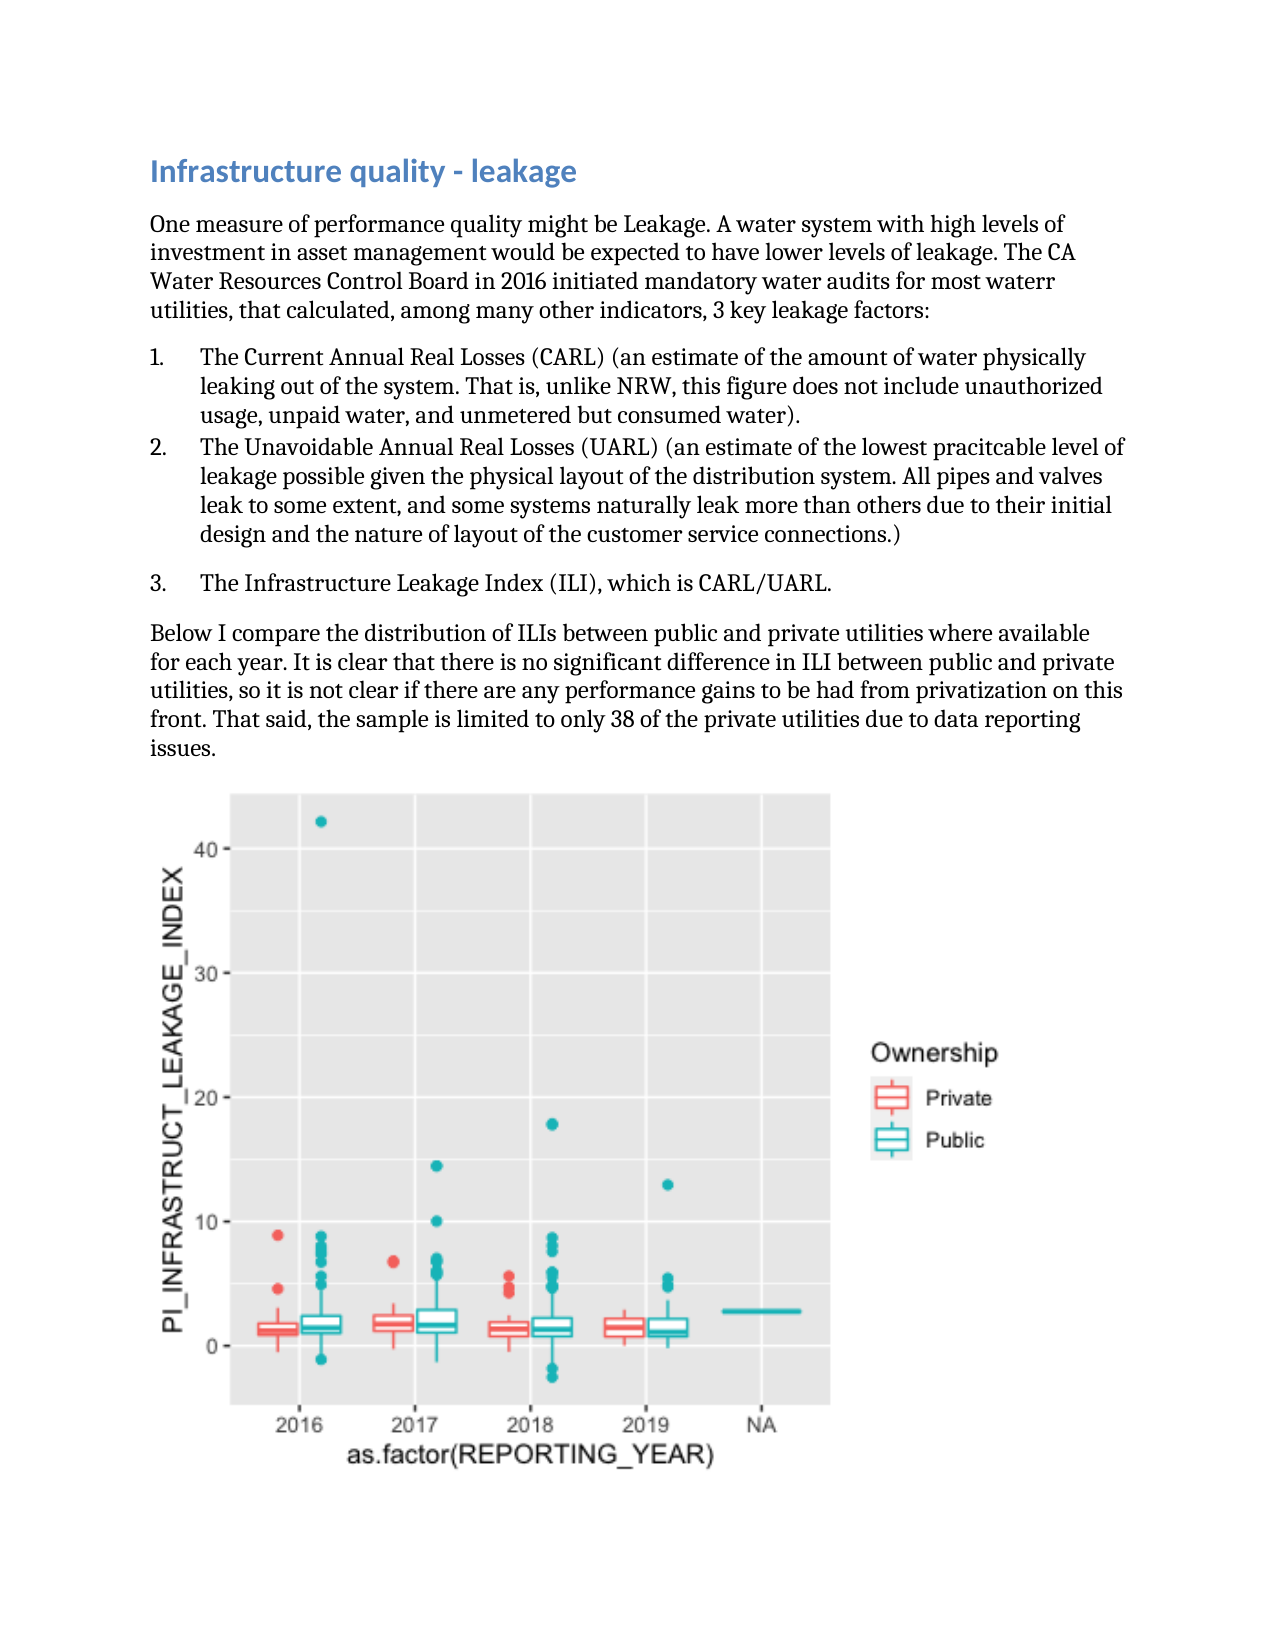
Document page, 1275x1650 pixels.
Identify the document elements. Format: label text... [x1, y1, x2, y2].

text One measure of performance quality might be Leakage. A water system with high levels of investment in asset management would be expected to have lower levels of leakage. The CA Water Resources Control Board in 2016 initiated mandatory water audits for most waterr utilities, that calculated, among many other indicators, 3 key leakage factors: [150, 209, 1125, 324]
text Below I compare the distribution of ILIs between public and private utilities where available for each year. It is clear that there is no significant difference in ILI between public and private utilities, so it is not clear if there are any performance gains to be had from privatization on this front. That said, the sample is limited to only 38 of the private utilities due to data reporting issues. [150, 619, 1125, 762]
picture [150, 781, 1025, 1482]
list The Infrastructure Leakage Index (ILI), which is CARL/UARL. [150, 569, 1125, 598]
list The Current Annual Real Losses (CARL) (an estimate of the amount of water physically leaking out of the system. That is, unlike NRW, this figure does not include unauthorized usage, unpaid water, and unmetered but consumed water). [150, 343, 1125, 429]
subtitle Infrastructure quality - leakage [150, 150, 1125, 191]
list The Unavoidable Annual Real Losses (UARL) (an estimate of the lowest pracitcable level of leakage possible given the physical layout of the distribution system. All pipes and valves leak to some extent, and some systems naturally leak more than others due to their initial design and the nature of layout of the customer service connections.) [150, 433, 1125, 548]
